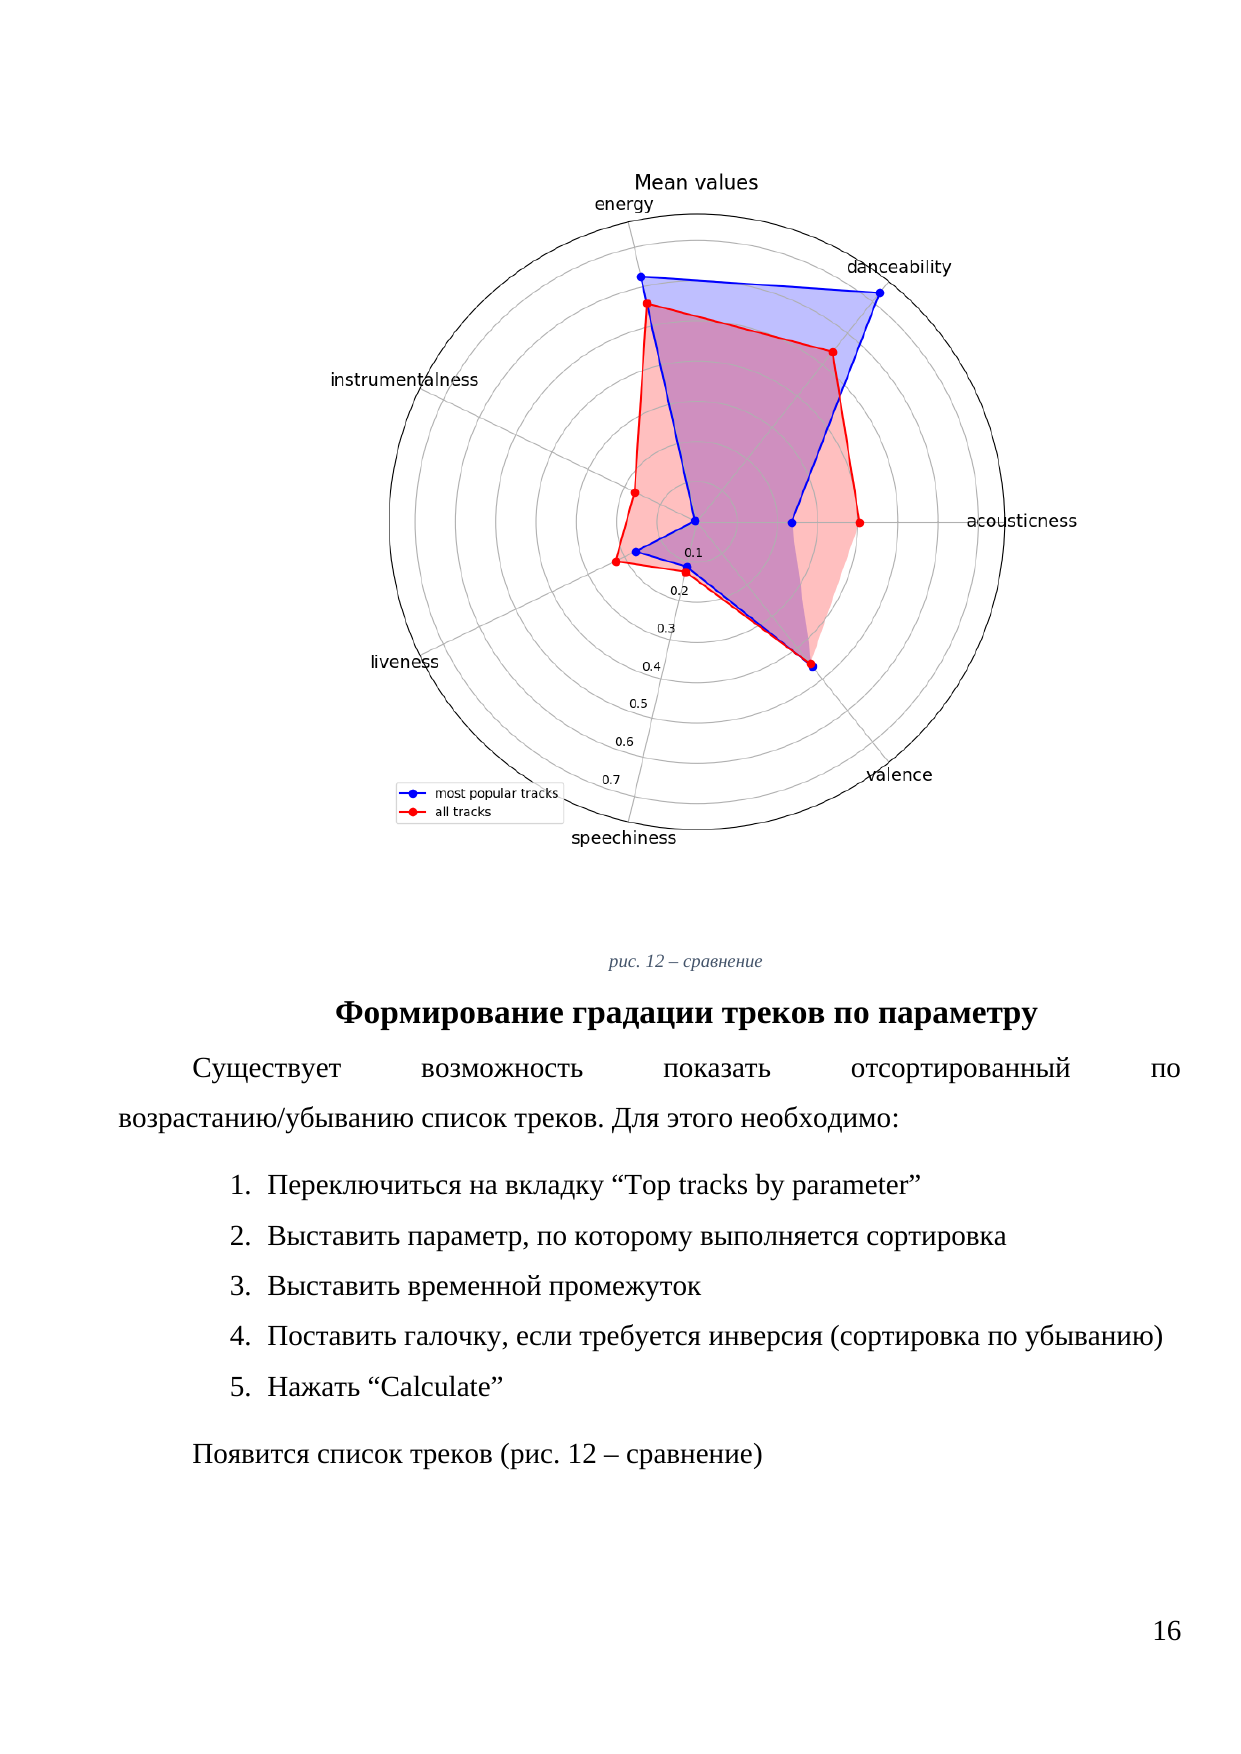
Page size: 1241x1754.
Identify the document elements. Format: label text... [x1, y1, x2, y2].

text Появится список треков (рис. 12 – сравнение) [118, 1436, 1181, 1469]
list Выставить временной промежуток [229, 1268, 1181, 1302]
text рис. 12 – сравнение [118, 950, 1181, 972]
subtitle Формирование градации треков по параметру [118, 993, 1181, 1031]
list Поставить галочку, если требуется инверсия (сортировка по убыванию) [229, 1318, 1181, 1352]
list Нажать “Calculate” [229, 1369, 1181, 1402]
list Переключиться на вкладку “Top tracks by parameter” [229, 1167, 1181, 1201]
list Выставить параметр, по которому выполняется сортировка [229, 1218, 1181, 1251]
text Существует возможность показать отсортированный по возрастанию/убыванию список треков. Для этого необходимо: [118, 1050, 1181, 1134]
picture [287, 118, 1086, 917]
